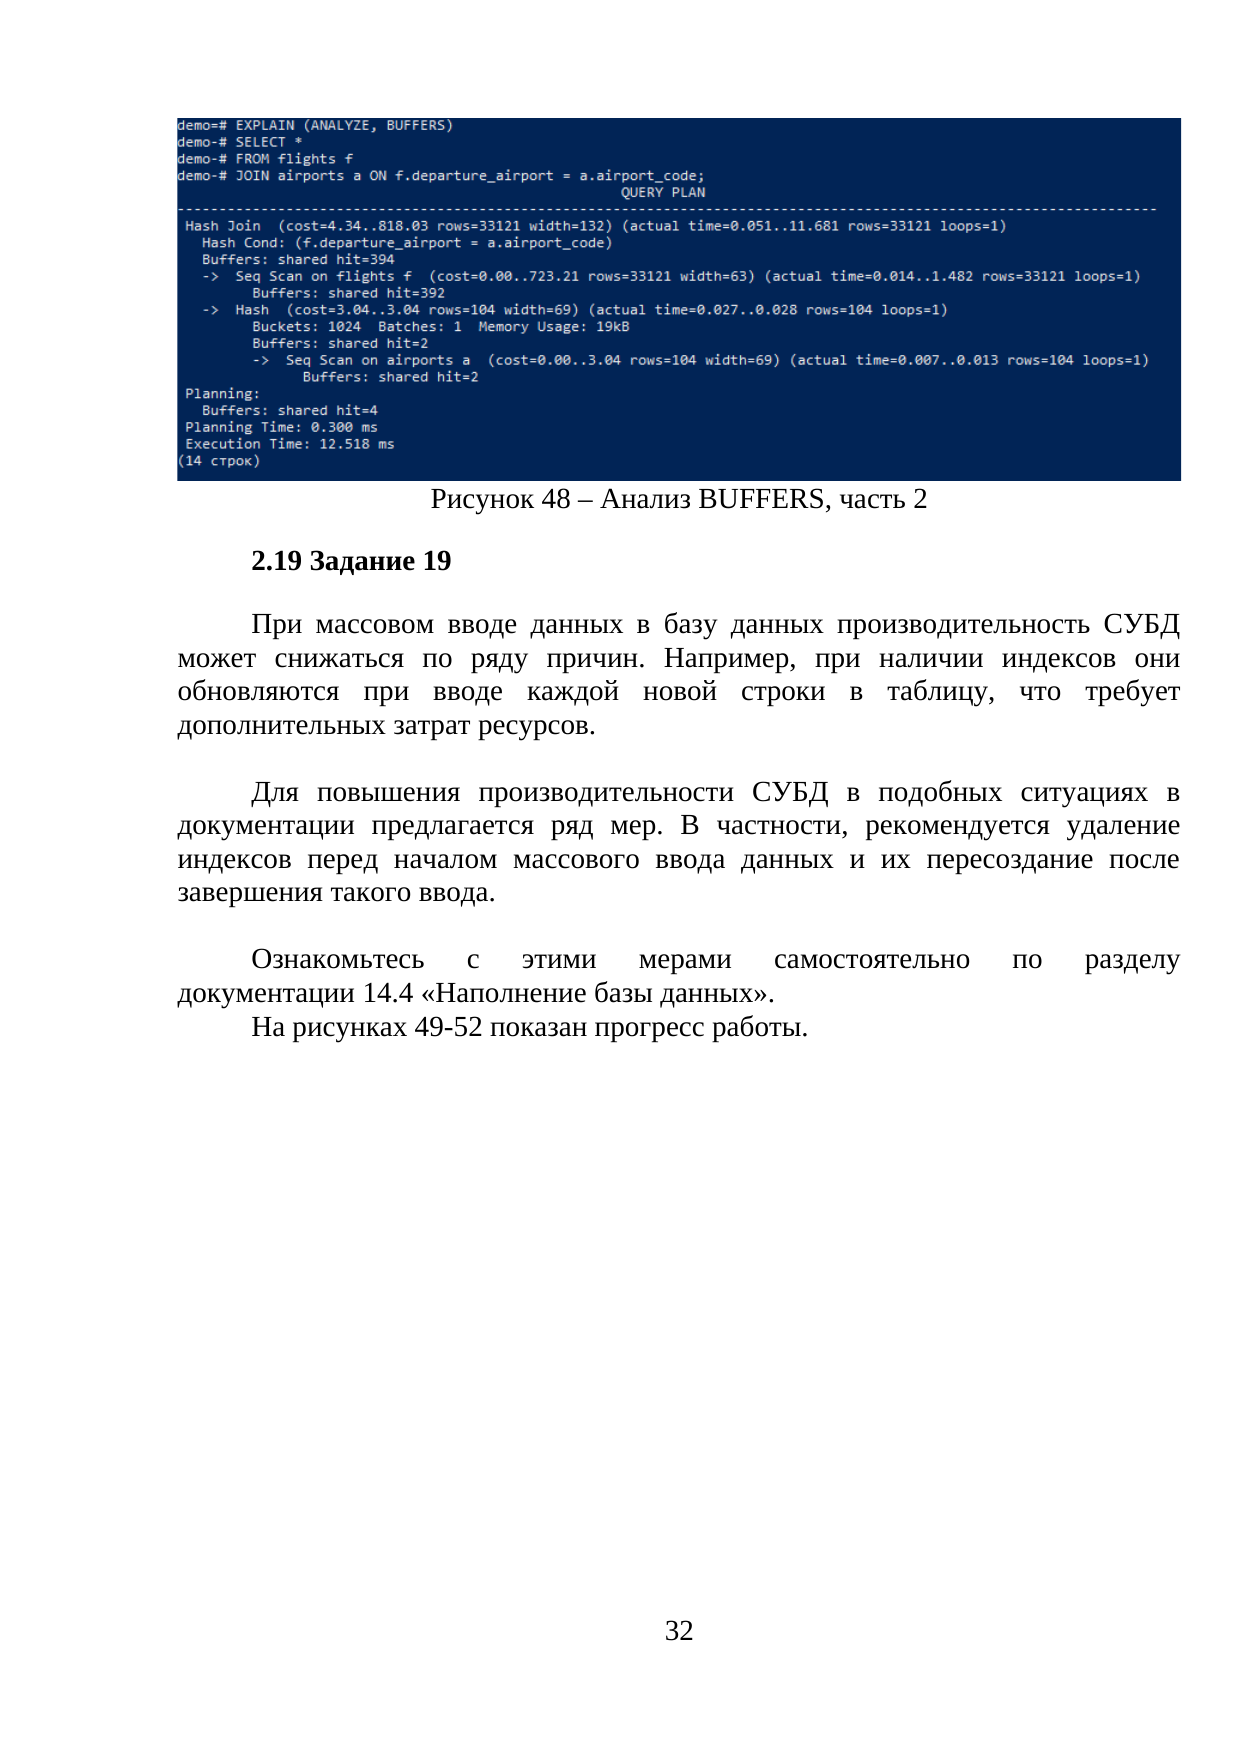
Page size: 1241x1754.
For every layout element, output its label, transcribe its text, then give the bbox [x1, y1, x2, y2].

subtitle Задание 19 [177, 543, 1181, 577]
text Ознакомьтесь с этими мерами самостоятельно по разделу документации 14.4 «Наполнение базы данных». [177, 942, 1181, 1009]
text Рисунок 48 – Анализ BUFFERS, часть 2 [177, 481, 1181, 514]
text При массовом вводе данных в базу данных производительность СУБД может снижаться по ряду причин. Например, при наличии индексов они обновляются при вводе каждой новой строки в таблицу, что требует дополнительных затрат ресурсов. [177, 606, 1181, 740]
picture [177, 118, 1182, 481]
text Для повышения производительности СУБД в подобных ситуациях в документации предлагается ряд мер. В частности, рекомендуется удаление индексов перед началом массового ввода данных и их пересоздание после завершения такого ввода. [177, 774, 1181, 908]
text На рисунках 49-52 показан прогресс работы. [177, 1009, 1181, 1042]
